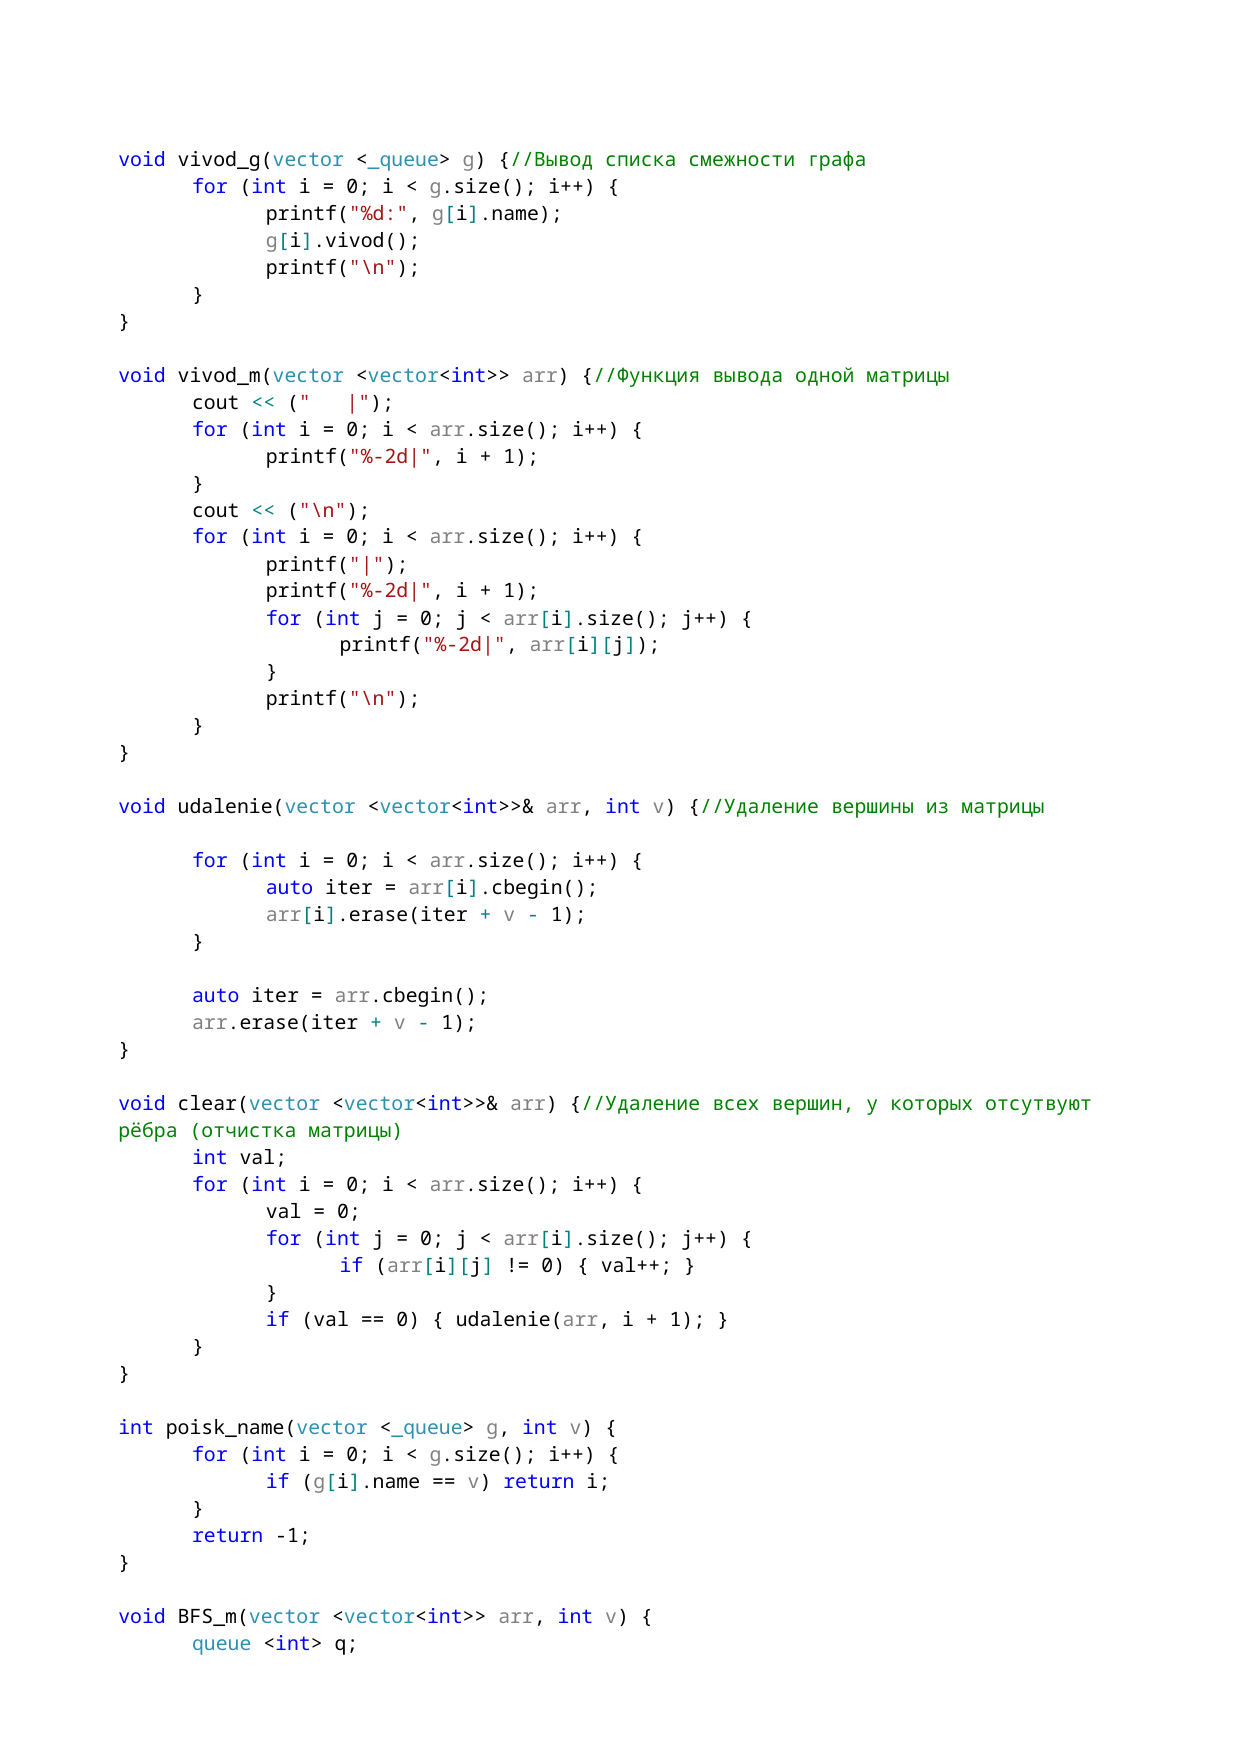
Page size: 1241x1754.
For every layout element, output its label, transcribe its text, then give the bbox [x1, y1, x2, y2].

text void clear(vector <vector<int>>& arr) {//Удаление всех вершин, у которых отсутвуют рёбра (отчистка матрицы) [118, 1089, 1152, 1143]
text } [118, 469, 1152, 496]
text cout << ("\n"); [118, 496, 1152, 523]
text arr.erase(iter + v - 1); [118, 1008, 1152, 1035]
text printf("\n"); [118, 253, 1152, 280]
text } [118, 1035, 1152, 1062]
text printf("%d:", g[i].name); [118, 199, 1152, 226]
text if (g[i].name == v) return i; [118, 1467, 1152, 1494]
text printf("%-2d|", i + 1); [118, 577, 1152, 604]
text void vivod_g(vector <_queue> g) {//Вывод списка смежности графа [118, 145, 1152, 172]
text printf("%-2d|", i + 1); [118, 442, 1152, 469]
text g[i].vivod(); [118, 226, 1152, 253]
text void BFS_m(vector <vector<int>> arr, int v) { [118, 1602, 1152, 1629]
text if (val == 0) { udalenie(arr, i + 1); } [118, 1305, 1152, 1332]
text } [118, 739, 1152, 766]
text } [118, 1332, 1152, 1359]
text } [118, 1359, 1152, 1386]
text } [118, 1278, 1152, 1305]
text for (int i = 0; i < g.size(); i++) { [118, 1440, 1152, 1467]
text for (int i = 0; i < g.size(); i++) { [118, 172, 1152, 199]
text for (int j = 0; j < arr[i].size(); j++) { [118, 604, 1152, 631]
text printf("|"); [118, 550, 1152, 577]
text } [118, 307, 1152, 334]
text arr[i].erase(iter + v - 1); [118, 901, 1152, 927]
text int poisk_name(vector <_queue> g, int v) { [118, 1413, 1152, 1440]
text cout << (" |"); [118, 388, 1152, 415]
text for (int j = 0; j < arr[i].size(); j++) { [118, 1224, 1152, 1251]
text auto iter = arr.cbegin(); [118, 981, 1152, 1008]
text void udalenie(vector <vector<int>>& arr, int v) {//Удаление вершины из матрицы [118, 793, 1152, 819]
text } [118, 927, 1152, 954]
text void vivod_m(vector <vector<int>> arr) {//Функция вывода одной матрицы [118, 361, 1152, 388]
text val = 0; [118, 1197, 1152, 1224]
text printf("%-2d|", arr[i][j]); [118, 631, 1152, 658]
text } [118, 658, 1152, 685]
text } [118, 280, 1152, 307]
text int val; [118, 1143, 1152, 1170]
text queue <int> q; [118, 1629, 1152, 1656]
text auto iter = arr[i].cbegin(); [118, 873, 1152, 901]
text for (int i = 0; i < arr.size(); i++) { [118, 1170, 1152, 1197]
text if (arr[i][j] != 0) { val++; } [118, 1251, 1152, 1278]
text printf("\n"); [118, 685, 1152, 712]
text } [118, 712, 1152, 739]
text } [118, 1494, 1152, 1521]
text return -1; [118, 1521, 1152, 1548]
text for (int i = 0; i < arr.size(); i++) { [118, 415, 1152, 442]
text for (int i = 0; i < arr.size(); i++) { [118, 523, 1152, 550]
text for (int i = 0; i < arr.size(); i++) { [118, 847, 1152, 873]
text } [118, 1548, 1152, 1575]
